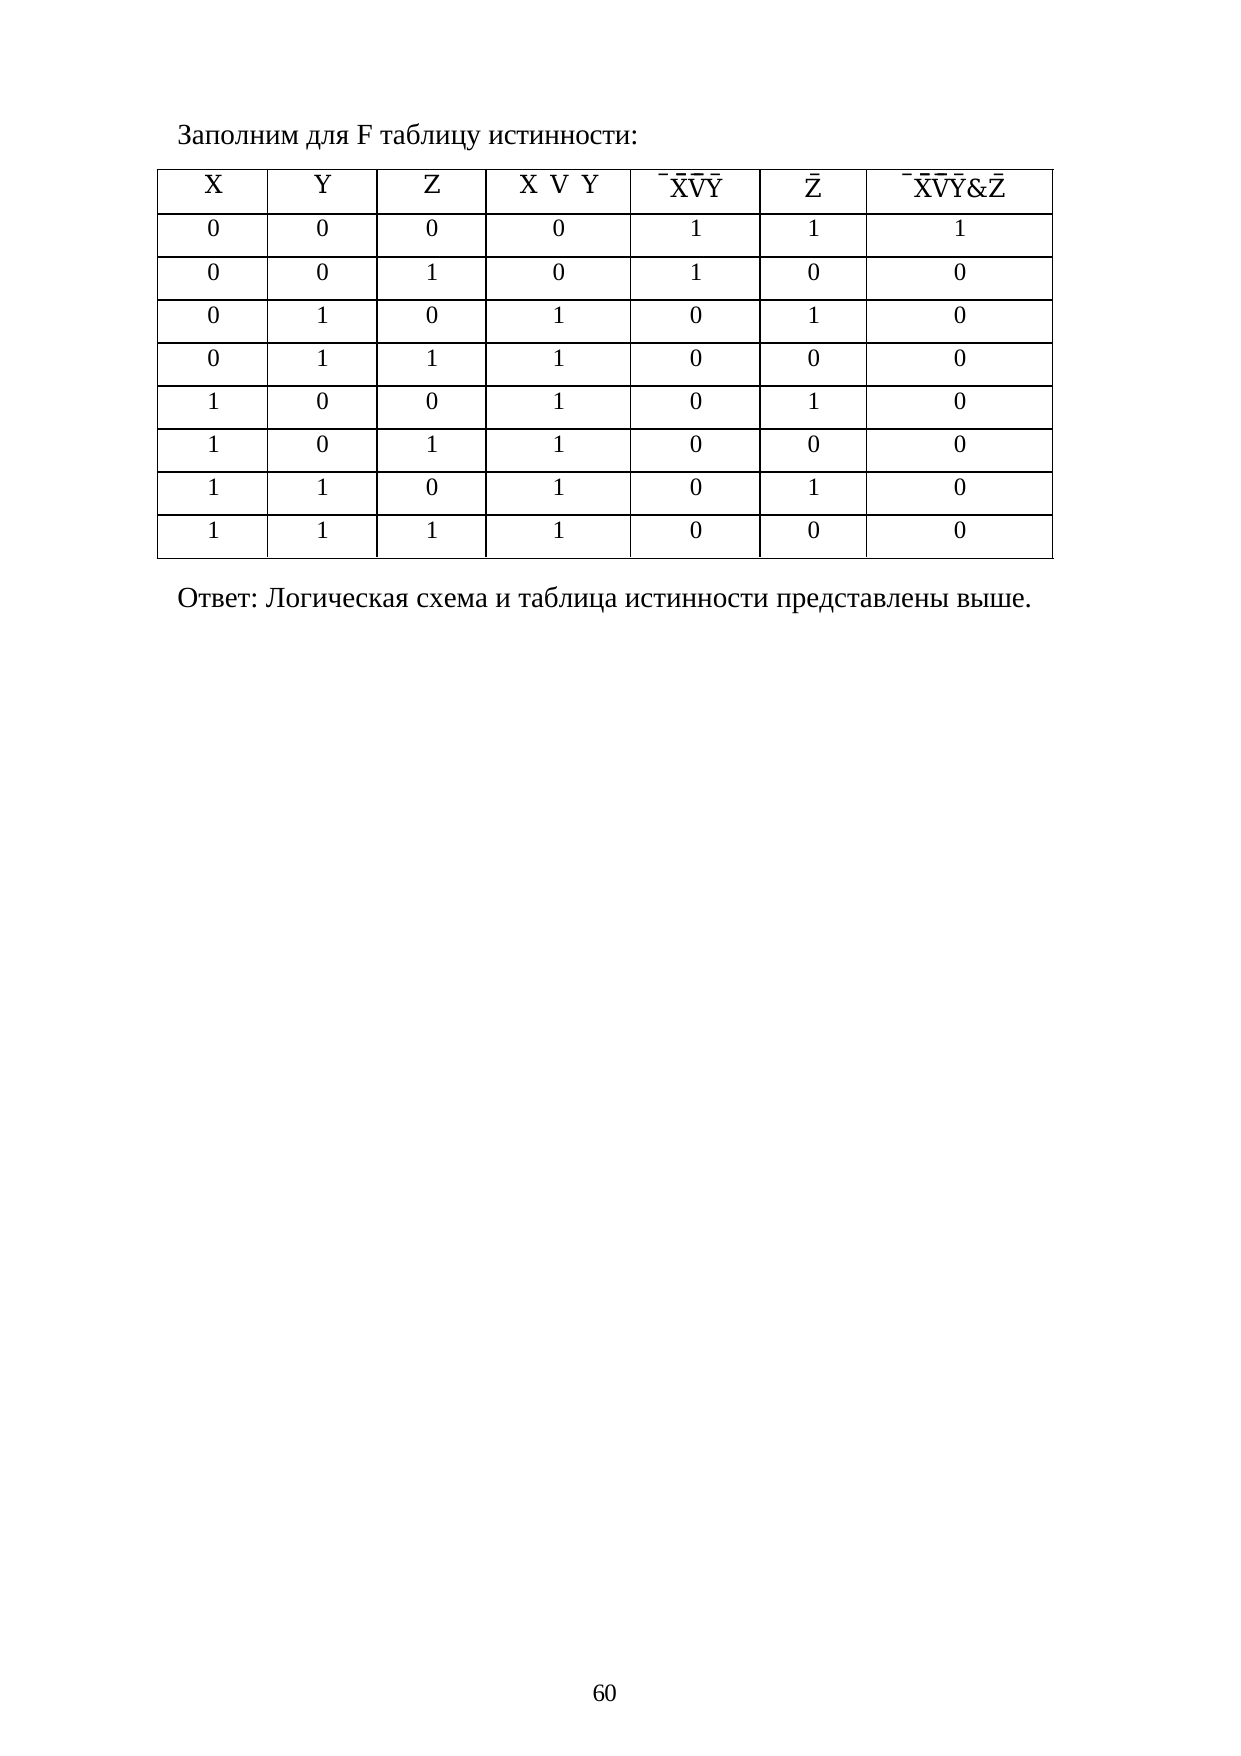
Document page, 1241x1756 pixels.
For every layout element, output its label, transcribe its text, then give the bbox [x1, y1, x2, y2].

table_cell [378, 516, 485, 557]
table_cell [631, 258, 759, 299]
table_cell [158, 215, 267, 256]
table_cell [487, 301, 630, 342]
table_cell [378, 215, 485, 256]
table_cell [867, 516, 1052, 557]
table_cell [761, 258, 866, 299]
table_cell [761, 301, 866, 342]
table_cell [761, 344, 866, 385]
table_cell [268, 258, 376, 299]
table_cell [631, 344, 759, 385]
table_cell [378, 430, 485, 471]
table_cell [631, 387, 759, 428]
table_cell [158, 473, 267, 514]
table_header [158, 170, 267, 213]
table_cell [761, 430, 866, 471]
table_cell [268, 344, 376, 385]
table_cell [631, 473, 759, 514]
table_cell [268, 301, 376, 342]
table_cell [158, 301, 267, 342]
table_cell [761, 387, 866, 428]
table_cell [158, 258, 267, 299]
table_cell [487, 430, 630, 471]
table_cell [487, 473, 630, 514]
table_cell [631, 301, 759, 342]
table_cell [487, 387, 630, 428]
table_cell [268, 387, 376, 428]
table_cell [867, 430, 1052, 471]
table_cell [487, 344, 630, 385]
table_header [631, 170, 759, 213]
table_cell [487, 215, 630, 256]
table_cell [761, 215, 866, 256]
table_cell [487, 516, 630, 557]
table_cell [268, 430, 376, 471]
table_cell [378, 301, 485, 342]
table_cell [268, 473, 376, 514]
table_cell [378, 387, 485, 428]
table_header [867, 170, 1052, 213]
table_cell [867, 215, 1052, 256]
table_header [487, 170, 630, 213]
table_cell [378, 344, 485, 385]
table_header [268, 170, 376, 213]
text Заполним для F таблицу истинности: [177, 117, 1196, 151]
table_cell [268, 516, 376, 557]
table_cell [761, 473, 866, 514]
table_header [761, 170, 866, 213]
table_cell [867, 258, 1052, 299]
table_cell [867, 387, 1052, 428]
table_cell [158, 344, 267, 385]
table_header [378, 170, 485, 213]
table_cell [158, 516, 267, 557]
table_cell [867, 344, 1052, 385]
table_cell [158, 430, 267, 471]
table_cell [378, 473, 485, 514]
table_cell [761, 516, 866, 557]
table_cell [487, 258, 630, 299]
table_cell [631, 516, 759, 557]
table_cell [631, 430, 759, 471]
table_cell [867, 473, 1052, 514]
text Ответ: Логическая схема и таблица истинности представлены выше. [177, 580, 1196, 614]
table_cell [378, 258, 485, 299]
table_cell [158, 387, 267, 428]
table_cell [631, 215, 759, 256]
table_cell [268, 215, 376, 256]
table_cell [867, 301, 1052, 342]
